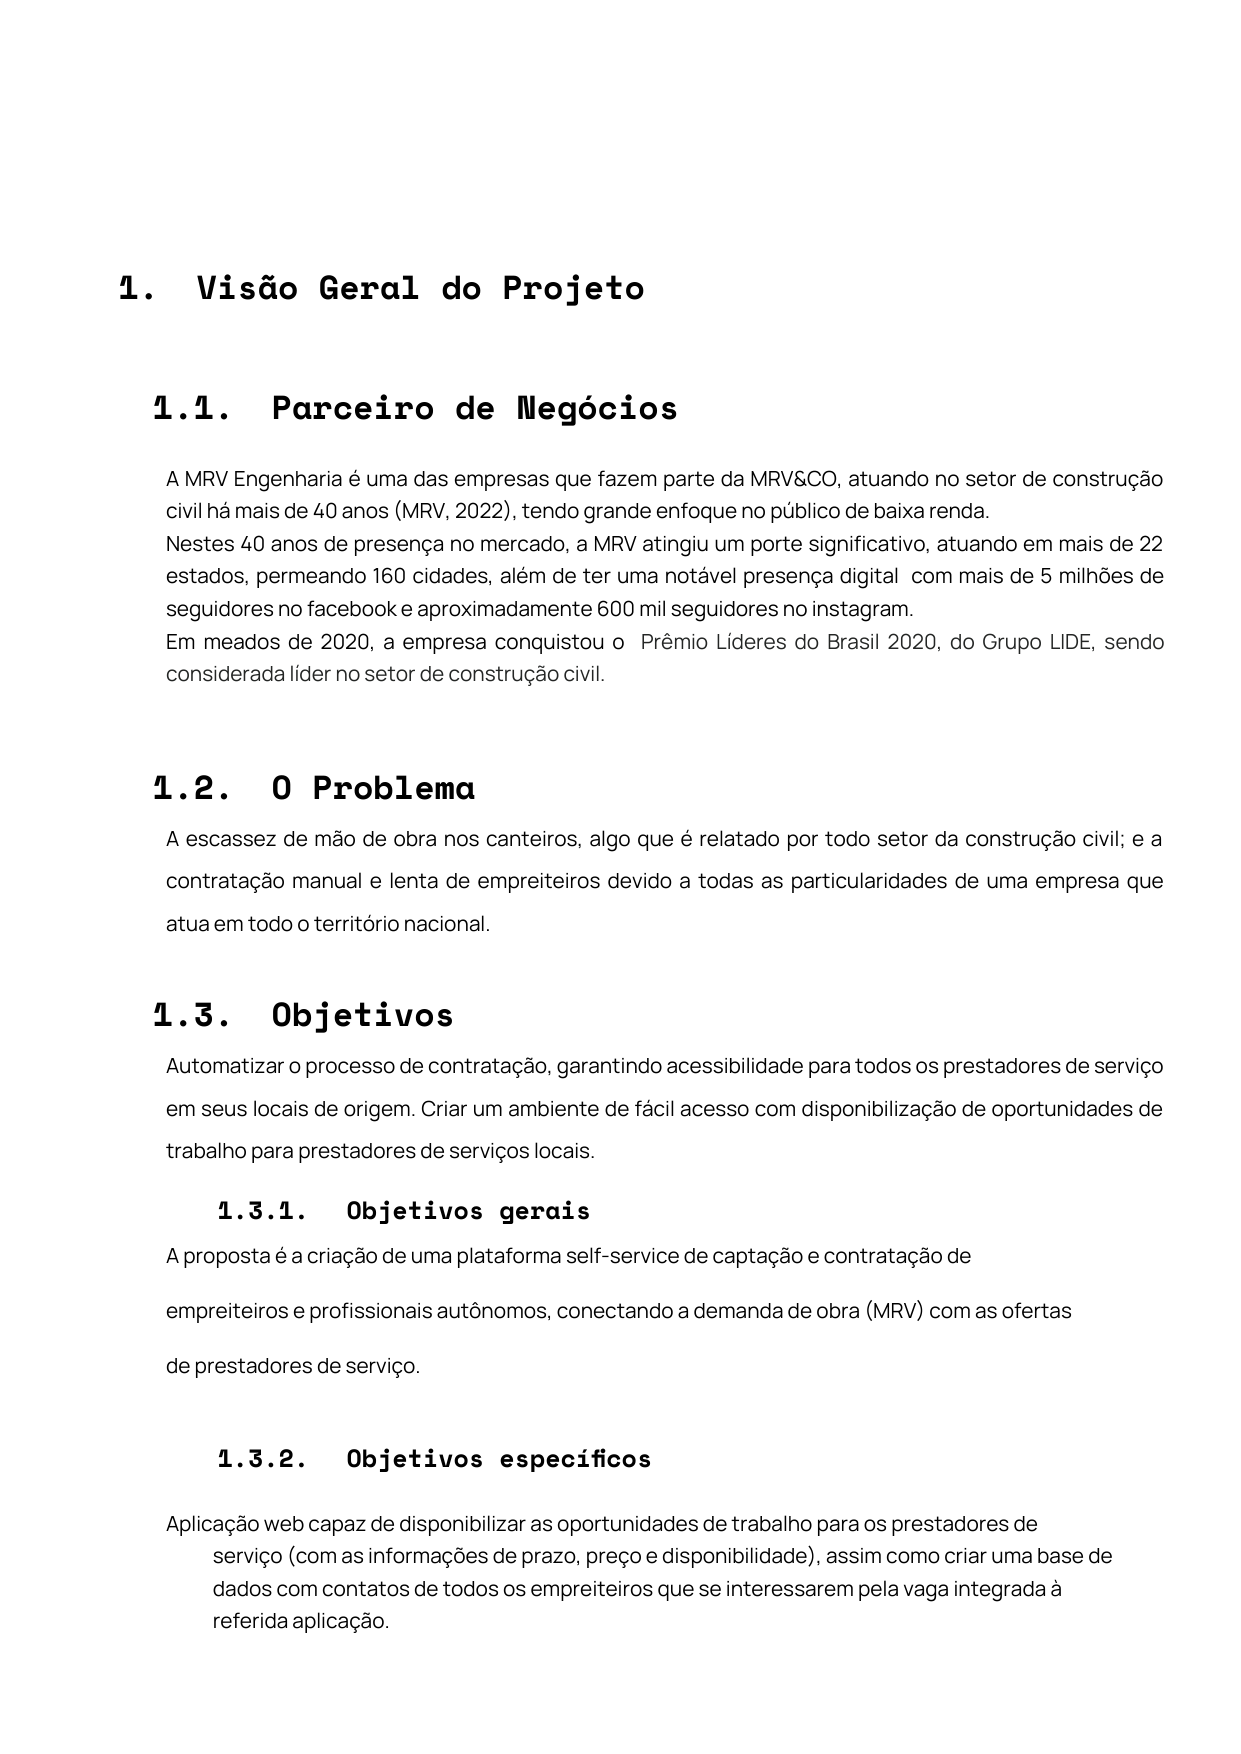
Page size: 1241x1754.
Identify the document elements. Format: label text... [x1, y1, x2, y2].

text referida aplicação. [168, 1607, 1165, 1635]
text A escassez de mão de obra nos canteiros, algo que é relatado por todo setor da construção civil; e a contratação manual e lenta de empreiteiros devido a todas as particularidades de uma empresa que atua em todo o território nacional. [166, 824, 1165, 938]
text dados com contatos de todos os empreiteiros que se interessarem pela vaga integrada à [168, 1574, 1165, 1602]
subtitle O Problema [234, 762, 1165, 812]
text Em meados de 2020, a empresa conquistou o Prêmio Líderes do Brasil 2020, do Grupo LIDE, sendo considerada líder no setor de construção civil. [166, 627, 1165, 688]
text A MRV Engenharia é uma das empresas que fazem parte da MRV&CO, atuando no setor de construção civil há mais de 40 anos (MRV, 2022), tendo grande enfoque no público de baixa renda. [166, 464, 1165, 525]
text Automatizar o processo de contratação, garantindo acessibilidade para todos os prestadores de serviço em seus locais de origem. Criar um ambiente de fácil acesso com disponibilização de oportunidades de trabalho para prestadores de serviços locais. [166, 1051, 1165, 1165]
text serviço (com as informações de prazo, preço e disponibilidade), assim como criar uma base de [168, 1541, 1165, 1570]
subtitle Objetivos específicos [309, 1439, 1165, 1476]
text Aplicação web capaz de disponibilizar as oportunidades de trabalho para os prestadores de [166, 1509, 1165, 1537]
text de prestadores de serviço. [166, 1351, 1165, 1380]
text A proposta é a criação de uma plataforma self-service de captação e contratação de [166, 1241, 1165, 1270]
subtitle Objetivos gerais [309, 1192, 1165, 1229]
subtitle Parceiro de Negócios [234, 382, 1165, 431]
subtitle Visão Geral do Projeto [159, 262, 1165, 312]
text Nestes 40 anos de presença no mercado, a MRV atingiu um porte significativo, atuando em mais de 22 estados, permeando 160 cidades, além de ter uma notável presença digital com mais de 5 milhões de seguidores no facebook e aproximadamente 600 mil seguidores no instagram. [166, 529, 1165, 623]
subtitle Objetivos [234, 989, 1165, 1039]
text empreiteiros e profissionais autônomos, conectando a demanda de obra (MRV) com as ofertas [166, 1296, 1165, 1325]
